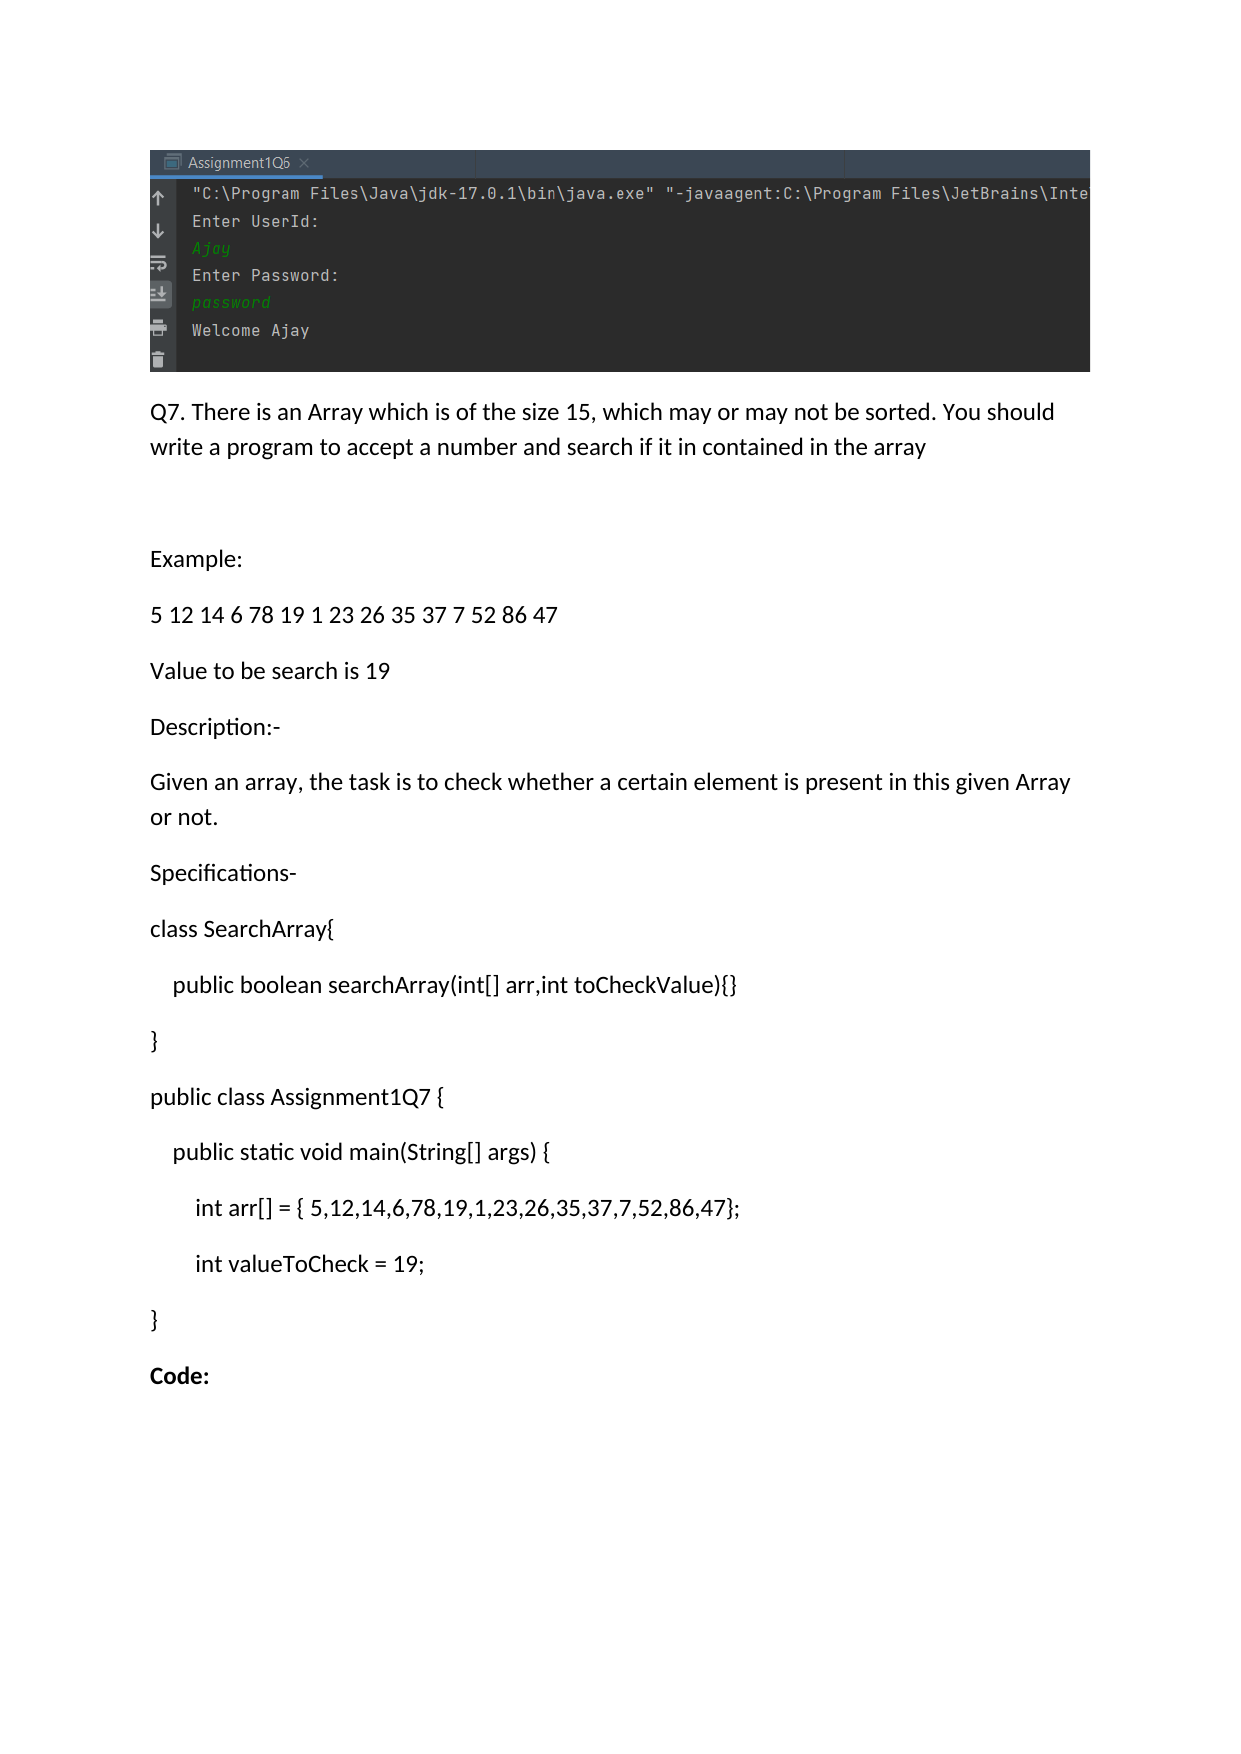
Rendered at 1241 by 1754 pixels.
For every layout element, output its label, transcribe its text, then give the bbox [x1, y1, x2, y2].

text public static void main(String[] args) { [150, 1137, 1090, 1167]
text } [150, 1025, 1090, 1055]
text Example: [150, 543, 1090, 574]
text Value to be search is 19 [150, 655, 1090, 685]
text int arr[] = { 5,12,14,6,78,19,1,23,26,35,37,7,52,86,47}; [150, 1192, 1090, 1223]
text 5 12 14 6 78 19 1 23 26 35 37 7 52 86 47 [150, 599, 1090, 629]
text Specifications- [150, 857, 1090, 888]
text class SearchArray{ [150, 913, 1090, 944]
text int valueToCheck = 19; [150, 1248, 1090, 1279]
text Given an array, the task is to check whether a certain element is present in this given Array or not. [150, 767, 1090, 832]
text public class Assignment1Q7 { [150, 1081, 1090, 1111]
text } [150, 1304, 1090, 1334]
text public boolean searchArray(int[] arr,int toCheckValue){} [150, 969, 1090, 999]
text Q7. There is an Array which is of the size 15, which may or may not be sorted. You should write a program to accept a number and search if it in contained in the array [150, 397, 1090, 462]
text Code: [150, 1360, 1090, 1390]
text Description:- [150, 711, 1090, 741]
picture [150, 150, 1091, 372]
